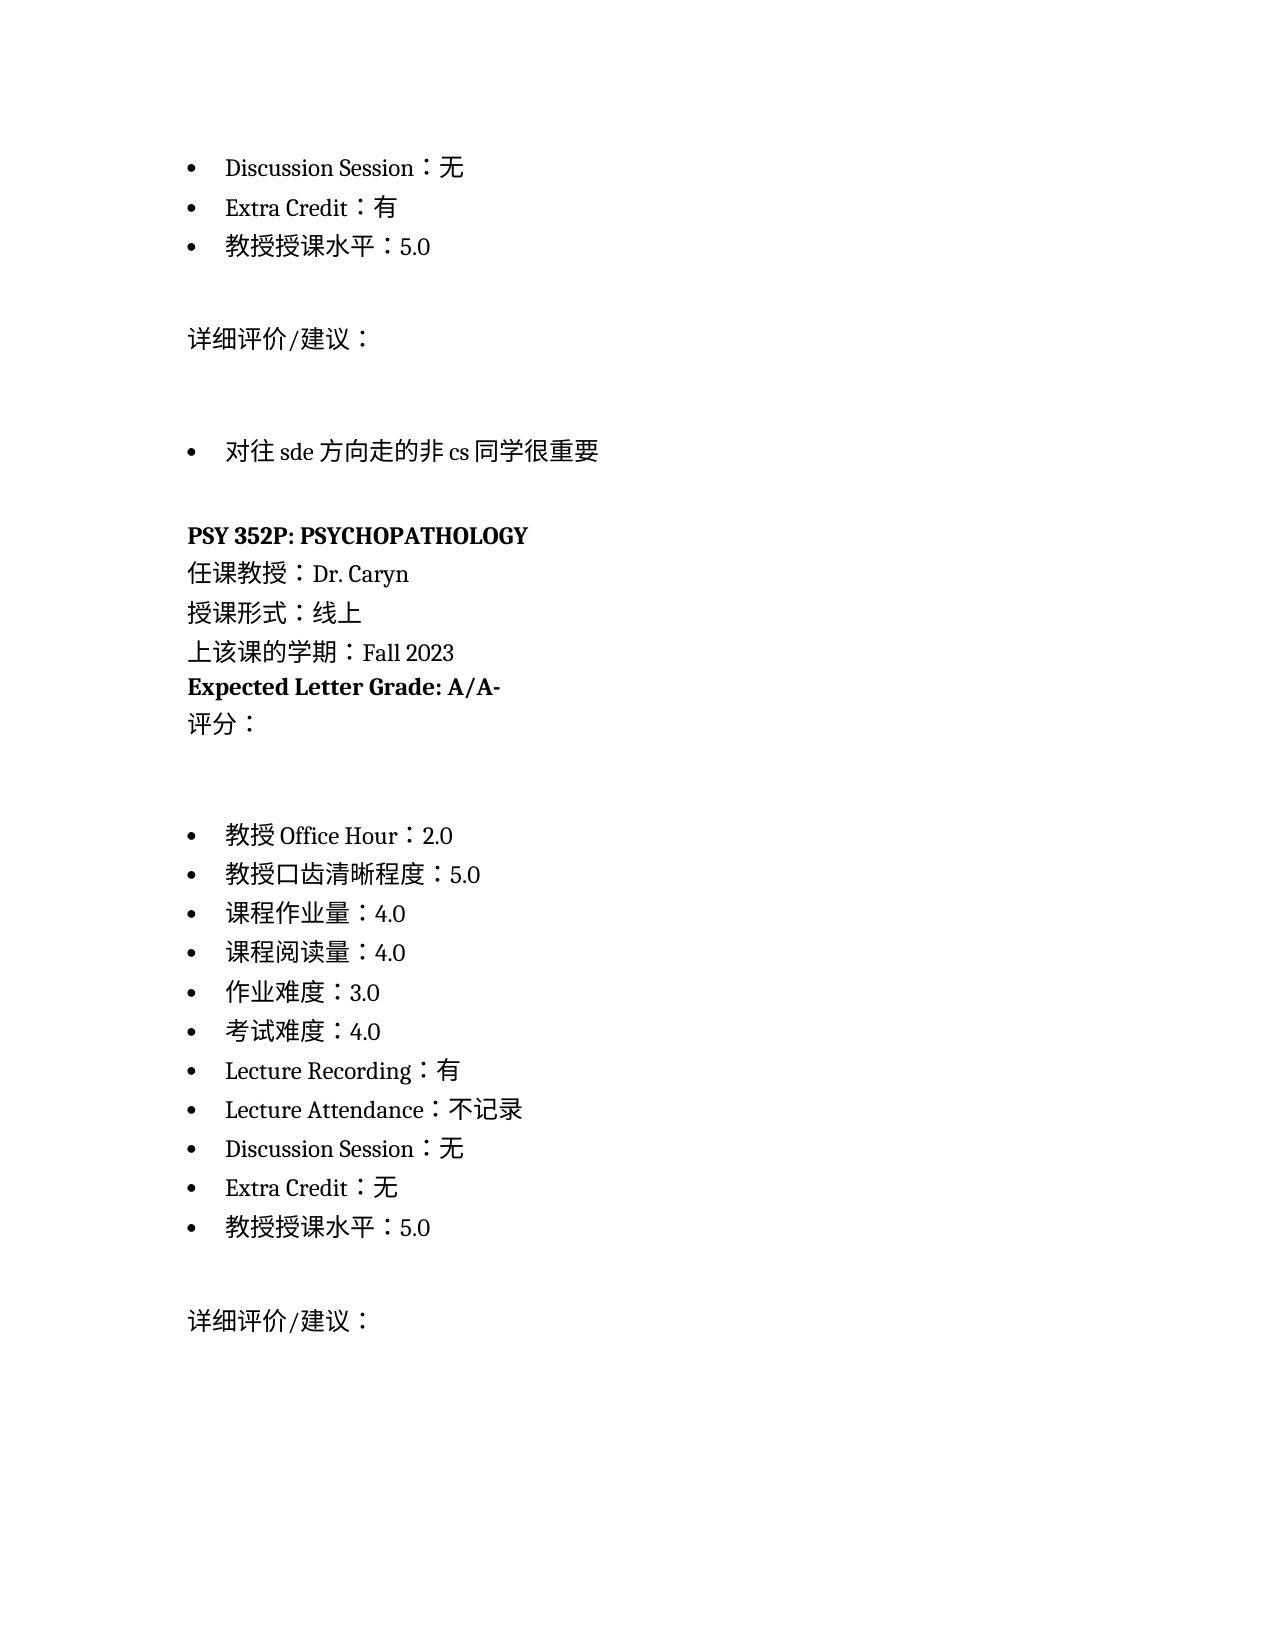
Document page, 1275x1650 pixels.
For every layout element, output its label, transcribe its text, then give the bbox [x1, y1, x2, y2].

list 教授Office Hour：2.0 [187, 818, 1087, 852]
list Lecture Attendance：不记录 [187, 1092, 1087, 1126]
list Extra Credit：有 [187, 189, 1087, 223]
text 详细评价/建议： [187, 288, 1087, 356]
list 课程阅读量：4.0 [187, 935, 1087, 969]
list 对往sde方向走的非cs同学很重要 [187, 433, 1087, 497]
list 考试难度：4.0 [187, 1013, 1087, 1047]
list Discussion Session：无 [187, 1131, 1087, 1165]
list 教授授课水平：5.0 [187, 1209, 1087, 1243]
list 作业难度：3.0 [187, 974, 1087, 1008]
list Discussion Session：无 [187, 150, 1087, 184]
list 教授授课水平：5.0 [187, 228, 1087, 262]
list 课程作业量：4.0 [187, 896, 1087, 930]
list Lecture Recording：有 [187, 1053, 1087, 1087]
text 详细评价/建议： [187, 1269, 1087, 1337]
list Extra Credit：无 [187, 1170, 1087, 1204]
list 教授口齿清晰程度：5.0 [187, 857, 1087, 891]
text PSY 352P: PSYCHOPATHOLOGY 任课教授：Dr. Caryn 授课形式：线上 上该课的学期：Fall 2023 Expected Letter Grade: A/A- 评分： [187, 522, 1087, 741]
